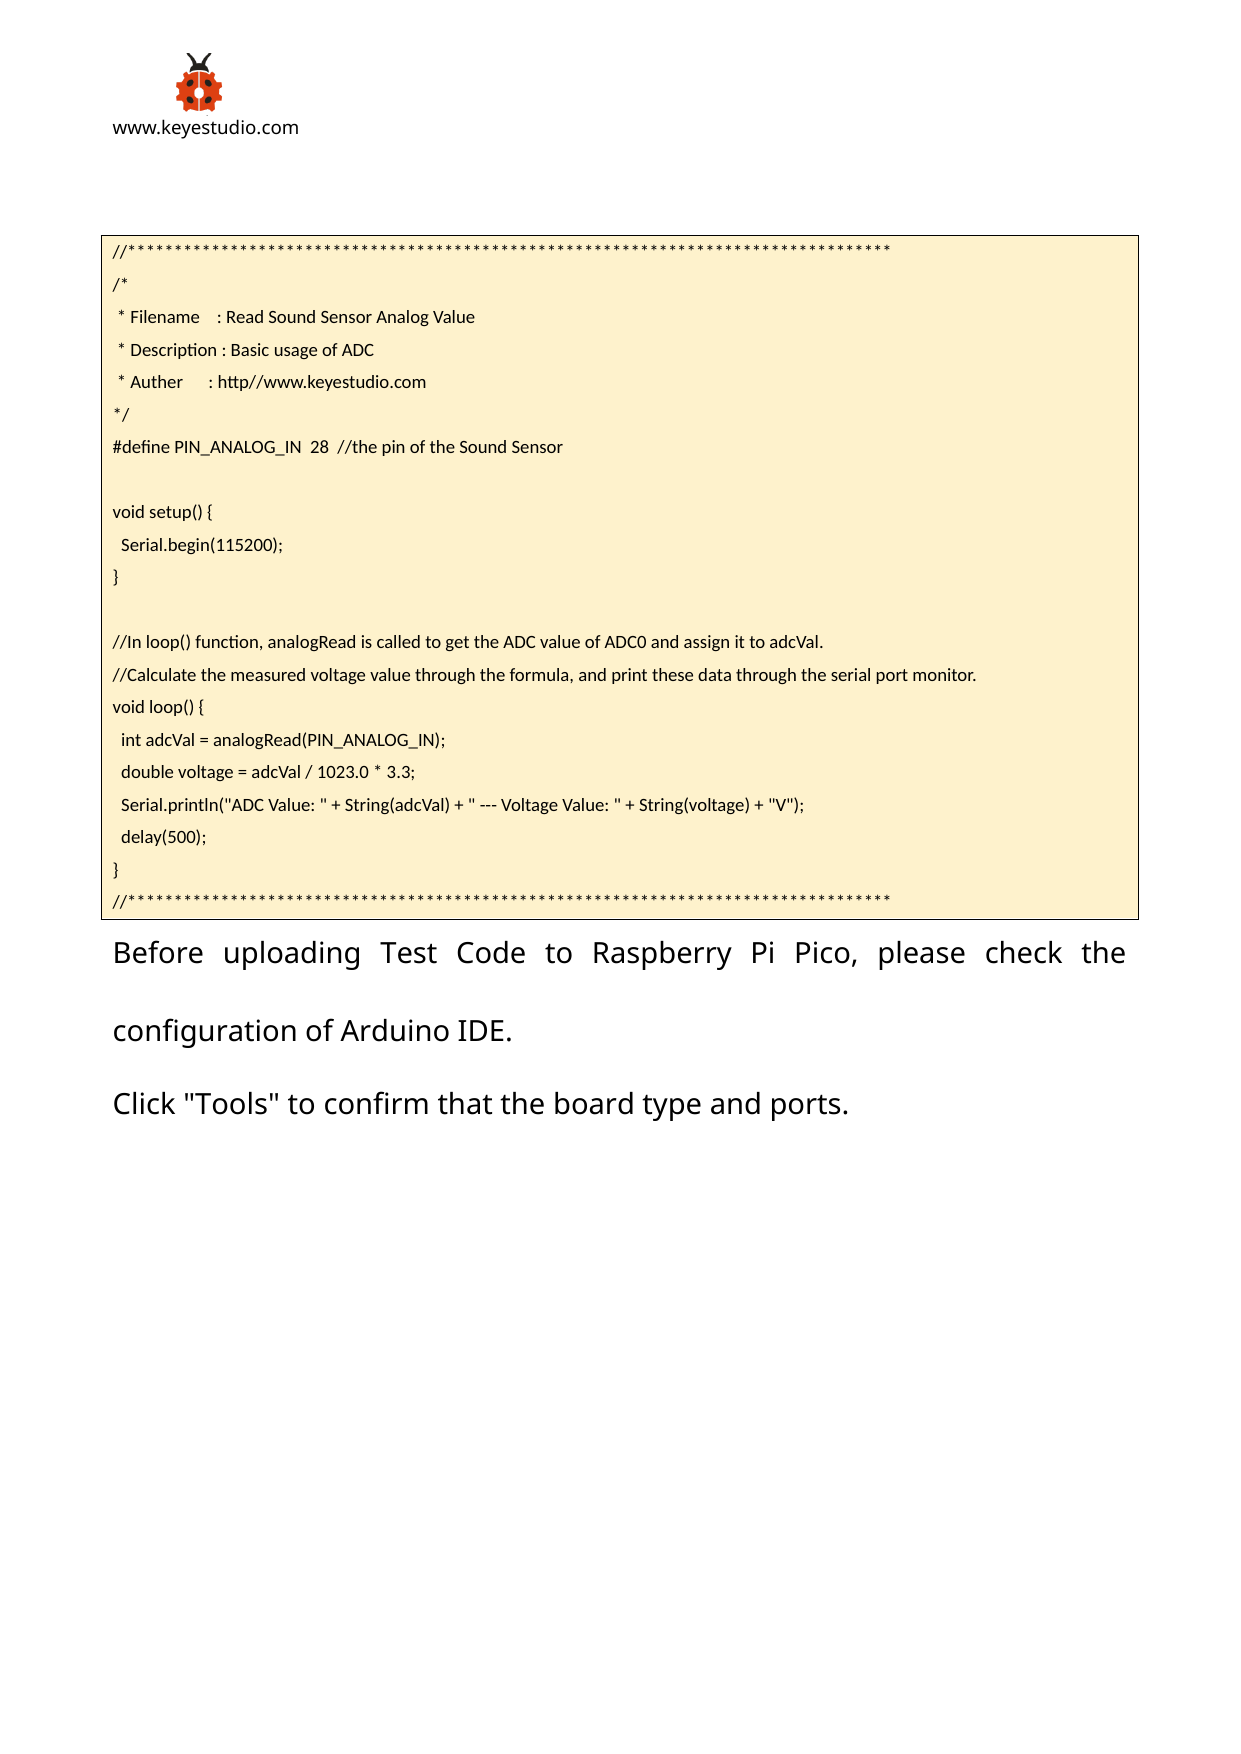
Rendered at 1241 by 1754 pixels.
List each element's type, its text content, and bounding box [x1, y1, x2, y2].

text Click "Tools" to confirm that the board type and ports. [112, 1070, 1128, 1135]
picture [164, 53, 241, 116]
text Before uploading Test Code to Raspberry Pi Pico, please check the configuration of Arduino IDE. [112, 920, 1128, 1062]
table_header //********************************************************************************** /* * Filename : Read Sound Sensor Analog Value * Description : Basic usage of ADC * Auther : http//www.keyestudio.com */ #define PIN_ANALOG_IN 28 //the pin of the Sound Sensor void setup() { Serial.begin(115200); } //In loop() function, analogRead is called to get the ADC value of ADC0 and assign it to adcVal. //Calculate the measured voltage value through the formula, and print these data through the serial port monitor. void loop() { int adcVal = analogRead(PIN_ANALOG_IN); double voltage = adcVal / 1023.0 * 3.3; Serial.println("ADC Value: " + String(adcVal) + " --- Voltage Value: " + String(voltage) + "V"); delay(500); } //********************************************************************************** [102, 236, 1138, 918]
